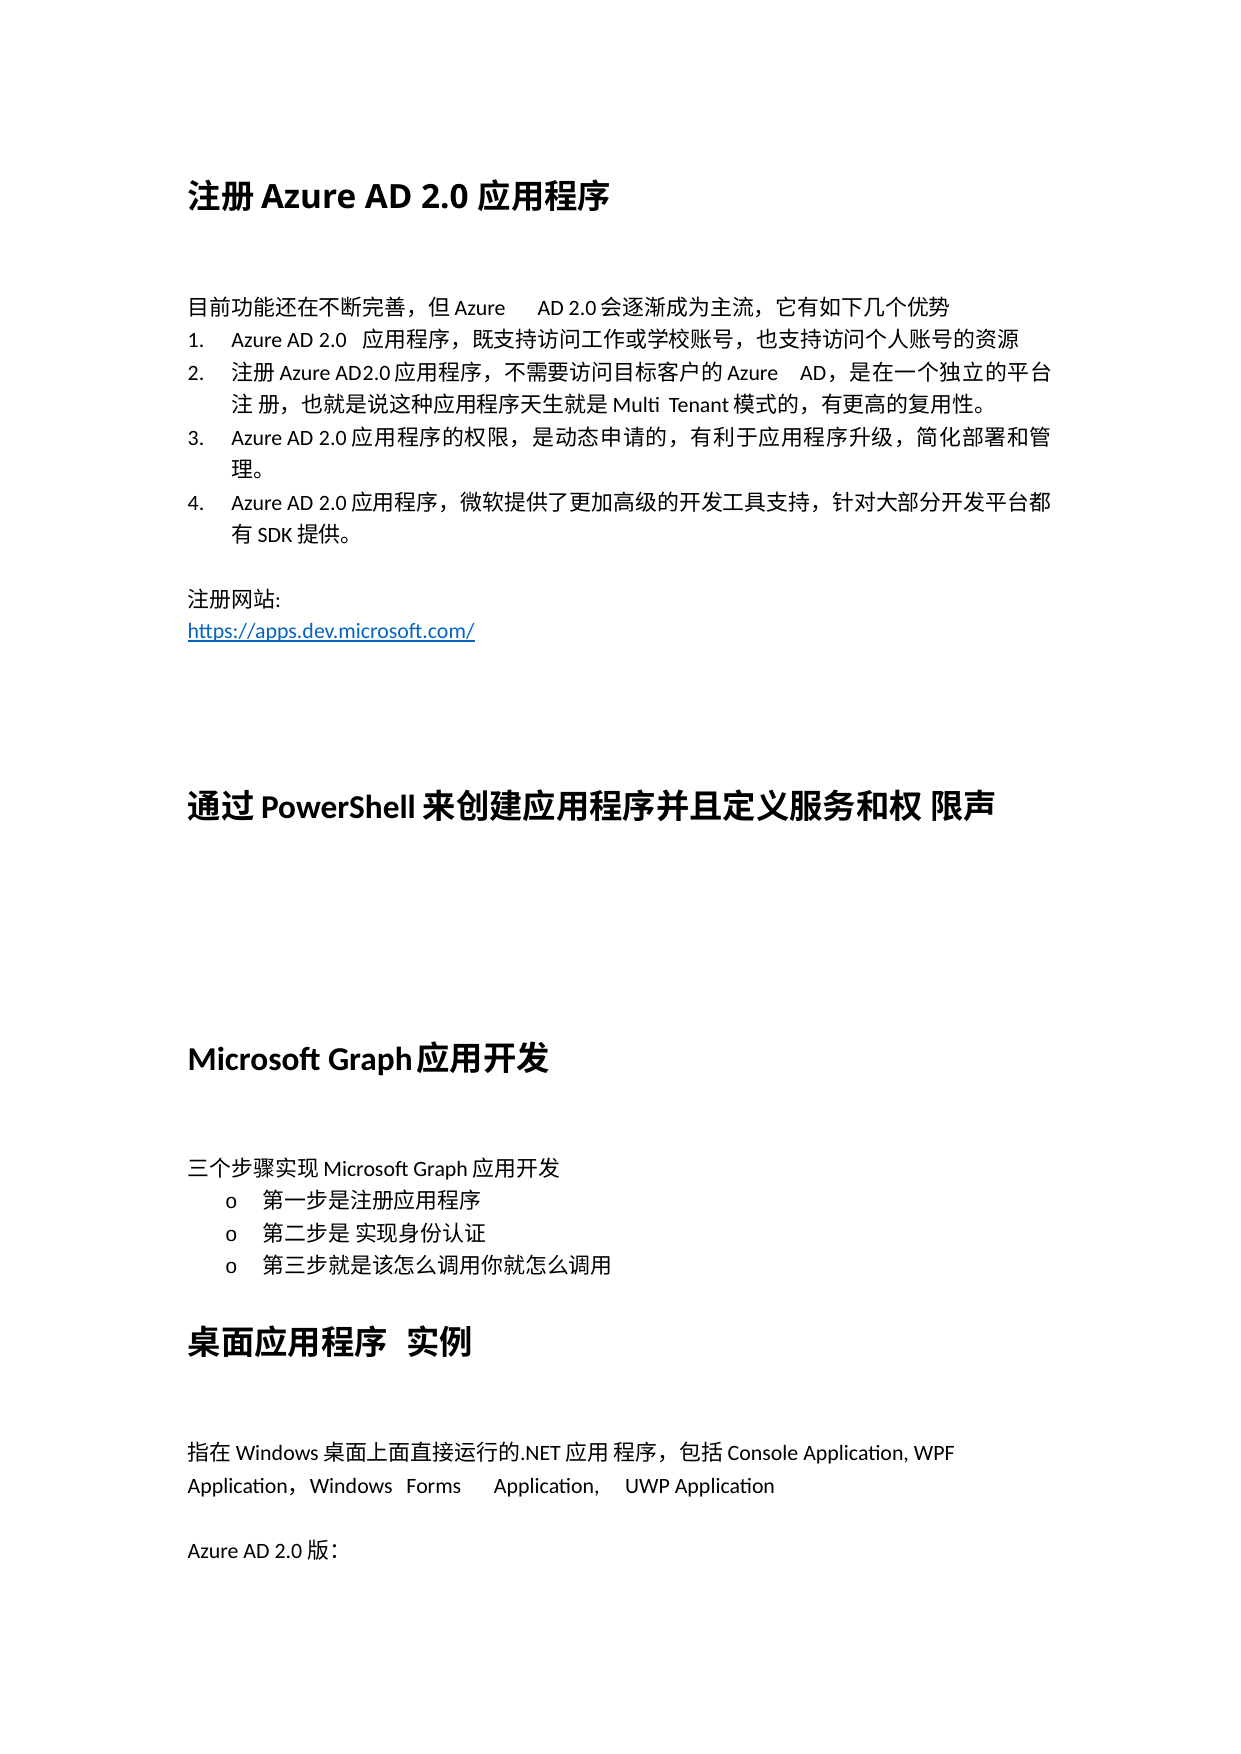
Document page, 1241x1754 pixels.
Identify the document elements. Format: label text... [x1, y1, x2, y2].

text 目前功能还在不断完善，但Azure AD 2.0会逐渐成为主流，它有如下几个优势 [187, 289, 1053, 322]
subtitle 桌面应用程序 实例 [187, 1307, 1053, 1372]
subtitle Microsoft Graph 应用开发 [187, 1023, 1053, 1088]
list 第二步是 实现身份认证 [225, 1215, 1053, 1248]
text 指在Windows桌面上面直接运行的.NET应用 程序，包括Console Application, WPF Application，Windows Forms Application, UWP Application [187, 1435, 1053, 1500]
list Azure AD 2.0应用程序，微软提供了更加高级的开发工具支持，针对大部分开发平台都 有SDK提供。 [187, 484, 1053, 549]
list 注册Azure AD 2.0应用程序，不需要访问目标客户的Azure AD，是在一个独立的平台注 册，也就是说这种应用程序天生就是Multi Tenant模式的，有更高的复用性。 [187, 354, 1053, 419]
list Azure AD 2.0应用程序的权限，是动态申请的，有利于应用程序升级，简化部署和管 理。 [187, 419, 1053, 484]
subtitle 注册Azure AD 2.0 应用程序 [187, 162, 1053, 227]
list 第三步就是该怎么调用你就怎么调用 [225, 1248, 1053, 1280]
list Azure AD 2.0 应用程序，既支持访问工作或学校账号，也支持访问个人账号的资源 [187, 322, 1053, 354]
text 注册网站: [187, 582, 1053, 614]
list 第一步是注册应用程序 [225, 1183, 1053, 1215]
text 三个步骤实现Microsoft Graph应用开发 [187, 1150, 1053, 1183]
subtitle 通过PowerShell来创建应用程序并且定义服务和权 限声 [187, 771, 1053, 836]
text Azure AD 2.0 版： [187, 1532, 1053, 1565]
text https://apps.dev.microsoft.com/ [187, 614, 1053, 647]
